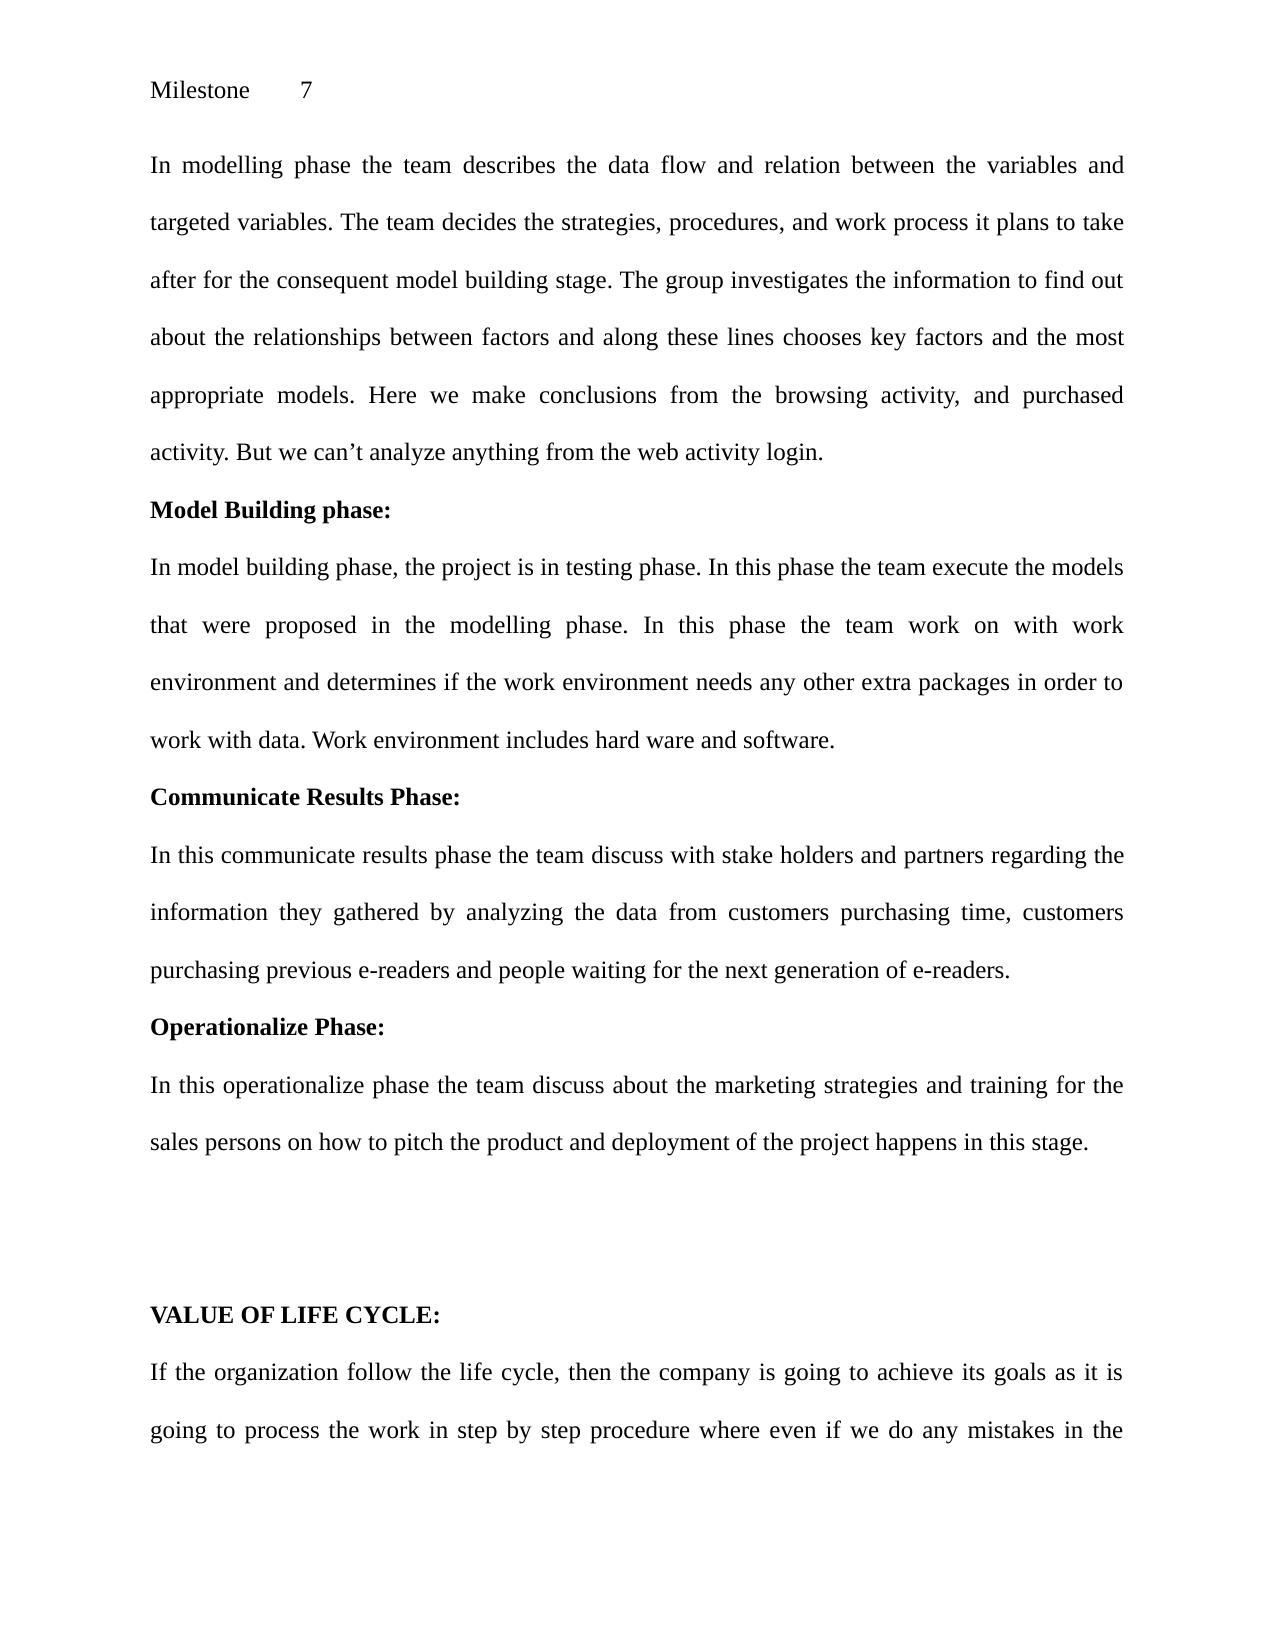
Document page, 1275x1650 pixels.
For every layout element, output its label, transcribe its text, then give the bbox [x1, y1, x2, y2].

title In this operationalize phase the team discuss about the marketing strategies and training for the sales persons on how to pitch the product and deployment of the project happens in this stage. [150, 1070, 1125, 1156]
title VALUE OF LIFE CYCLE: [150, 1300, 1125, 1329]
title Model Building phase: [150, 495, 1125, 524]
title In model building phase, the project is in testing phase. In this phase the team execute the models that were proposed in the modelling phase. In this phase the team work on with work environment and determines if the work environment needs any other extra packages in order to work with data. Work environment includes hard ware and software. [150, 552, 1125, 754]
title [150, 1357, 1125, 1444]
title In this communicate results phase the team discuss with stake holders and partners regarding the information they gathered by analyzing the data from customers purchasing time, customers purchasing previous e-readers and people waiting for the next generation of e-readers. [150, 840, 1125, 984]
title In modelling phase the team describes the data flow and relation between the variables and targeted variables. The team decides the strategies, procedures, and work process it plans to take after for the consequent model building stage. The group investigates the information to find out about the relationships between factors and along these lines chooses key factors and the most appropriate models. Here we make conclusions from the browsing activity, and purchased activity. But we can’t analyze anything from the web activity login. [150, 150, 1125, 466]
title Operationalize Phase: [150, 1012, 1125, 1041]
title Communicate Results Phase: [150, 782, 1125, 811]
